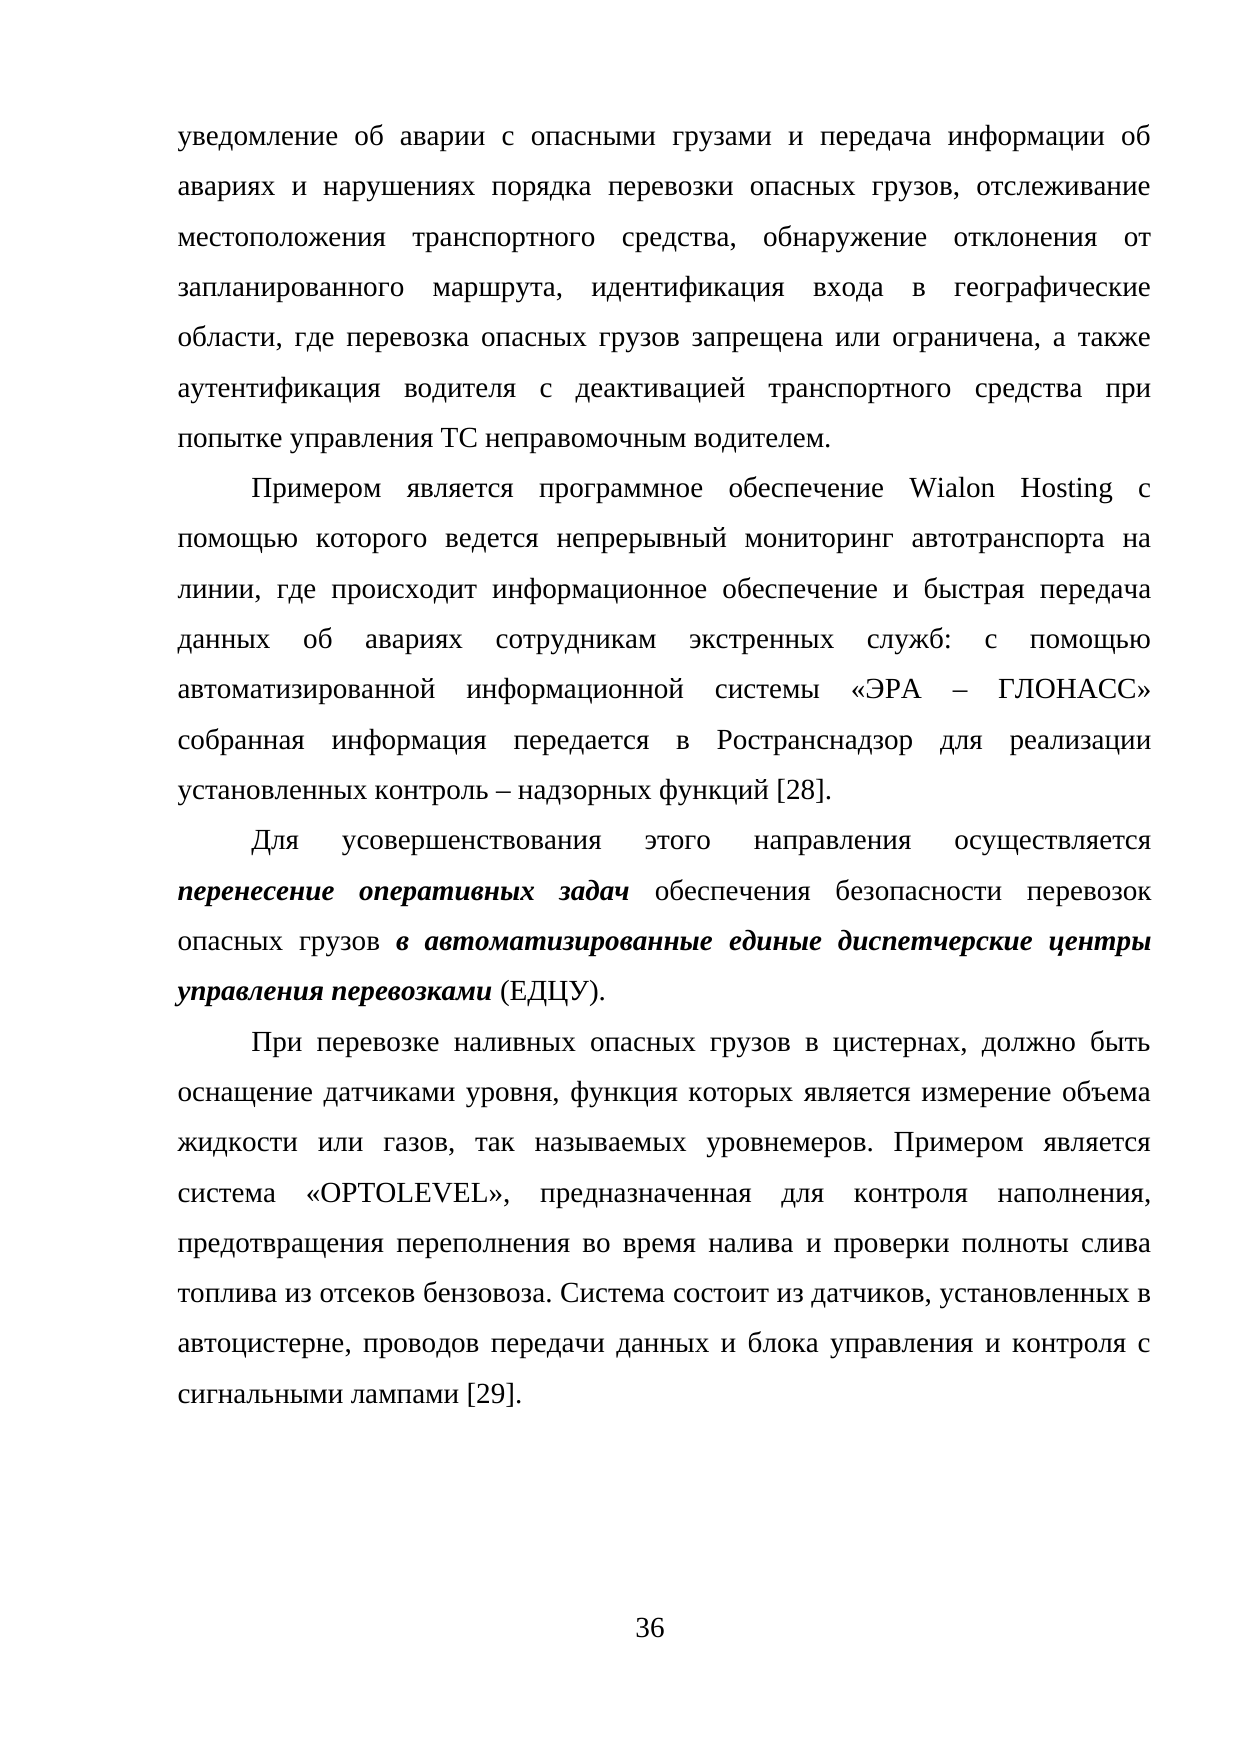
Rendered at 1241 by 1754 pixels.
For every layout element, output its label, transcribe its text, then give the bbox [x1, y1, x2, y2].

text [177, 118, 1152, 453]
text При перевозке наливных опасных грузов в цистернах, должно быть оснащение датчиками уровня, функция которых является измерение объема жидкости или газов, так называемых уровнемеров. Примером является система «OPTOLEVEL», предназначенная для контроля наполнения, предотвращения переполнения во время налива и проверки полноты слива топлива из отсеков бензовоза. Система состоит из датчиков, установленных в автоцистерне, проводов передачи данных и блока управления и контроля с сигнальными лампами [29]. [177, 1024, 1152, 1409]
text Для усовершенствования этого направления осуществляется перенесение оперативных задач обеспечения безопасности перевозок опасных грузов в автоматизированные единые диспетчерские центры управления перевозками (ЕДЦУ). [177, 822, 1152, 1007]
text Примером является программное обеспечение Wialon Hosting с помощью которого ведется непрерывный мониторинг автотранспорта на линии, где происходит информационное обеспечение и быстрая передача данных об авариях сотрудникам экстренных служб: с помощью автоматизированной информационной системы «ЭРА – ГЛОНАСС» собранная информация передается в Ространснадзор для реализации установленных контроль – надзорных функций [28]. [177, 470, 1152, 806]
